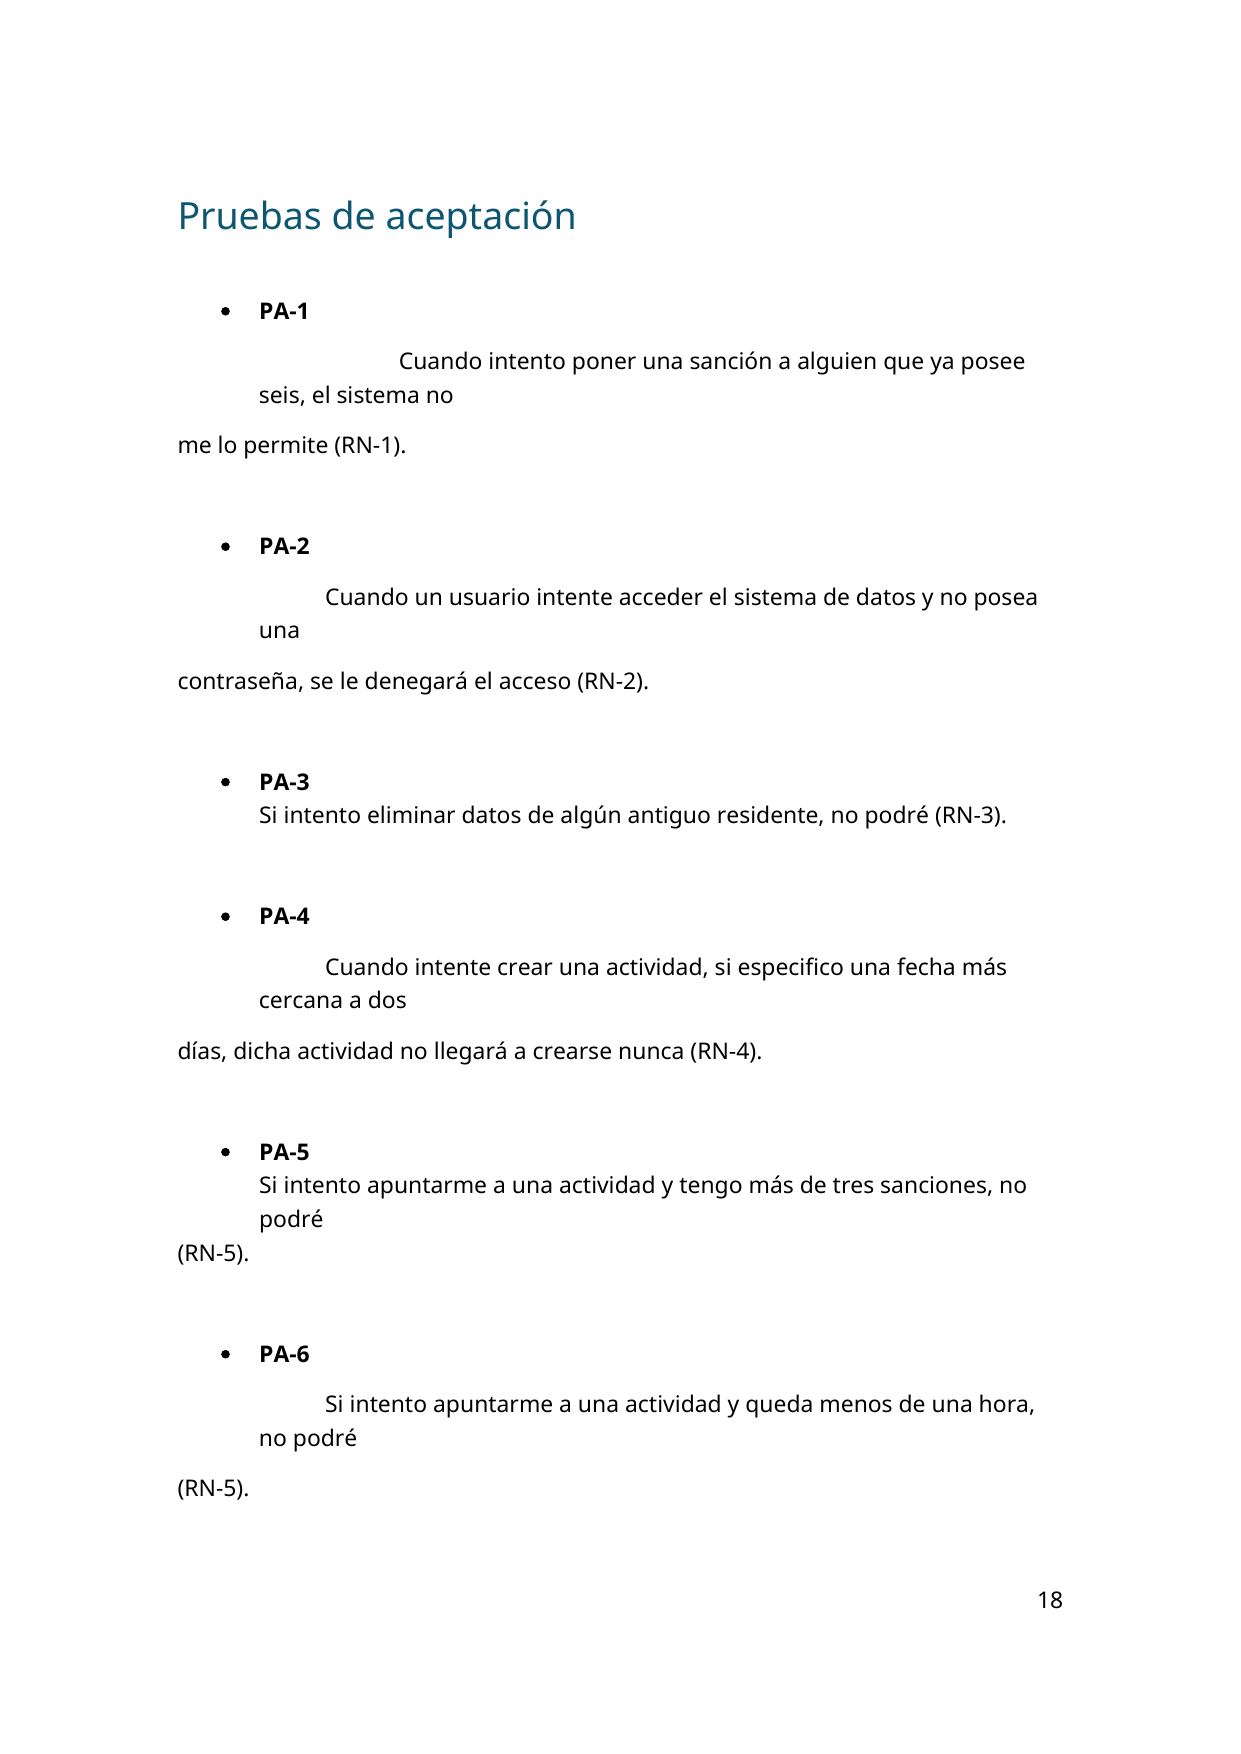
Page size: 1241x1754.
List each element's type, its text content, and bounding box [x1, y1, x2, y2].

list PA-4 [221, 900, 1063, 932]
list PA-5 [221, 1136, 1063, 1167]
list (RN-5). [177, 1237, 1063, 1268]
list PA-2 [221, 530, 1063, 562]
list PA-1 [221, 295, 1063, 326]
list PA-3 [221, 766, 1063, 797]
text (RN-5). [177, 1472, 1063, 1504]
text me lo permite (RN-1). [177, 429, 1063, 461]
subtitle Pruebas de aceptación [177, 189, 1063, 240]
text Cuando intento poner una sanción a alguien que ya posee seis, el sistema no [259, 345, 1063, 410]
text Cuando un usuario intente acceder el sistema de datos y no posea una [259, 581, 1063, 646]
list Si intento eliminar datos de algún antiguo residente, no podré (RN-3). [259, 799, 1063, 831]
list PA-6 [221, 1338, 1063, 1369]
text Si intento apuntarme a una actividad y queda menos de una hora, no podré [259, 1388, 1063, 1453]
text Cuando intente crear una actividad, si especifico una fecha más cercana a dos [259, 951, 1063, 1016]
list Si intento apuntarme a una actividad y tengo más de tres sanciones, no podré [259, 1169, 1063, 1234]
text días, dicha actividad no llegará a crearse nunca (RN-4). [177, 1035, 1063, 1066]
text contraseña, se le denegará el acceso (RN-2). [177, 665, 1063, 696]
